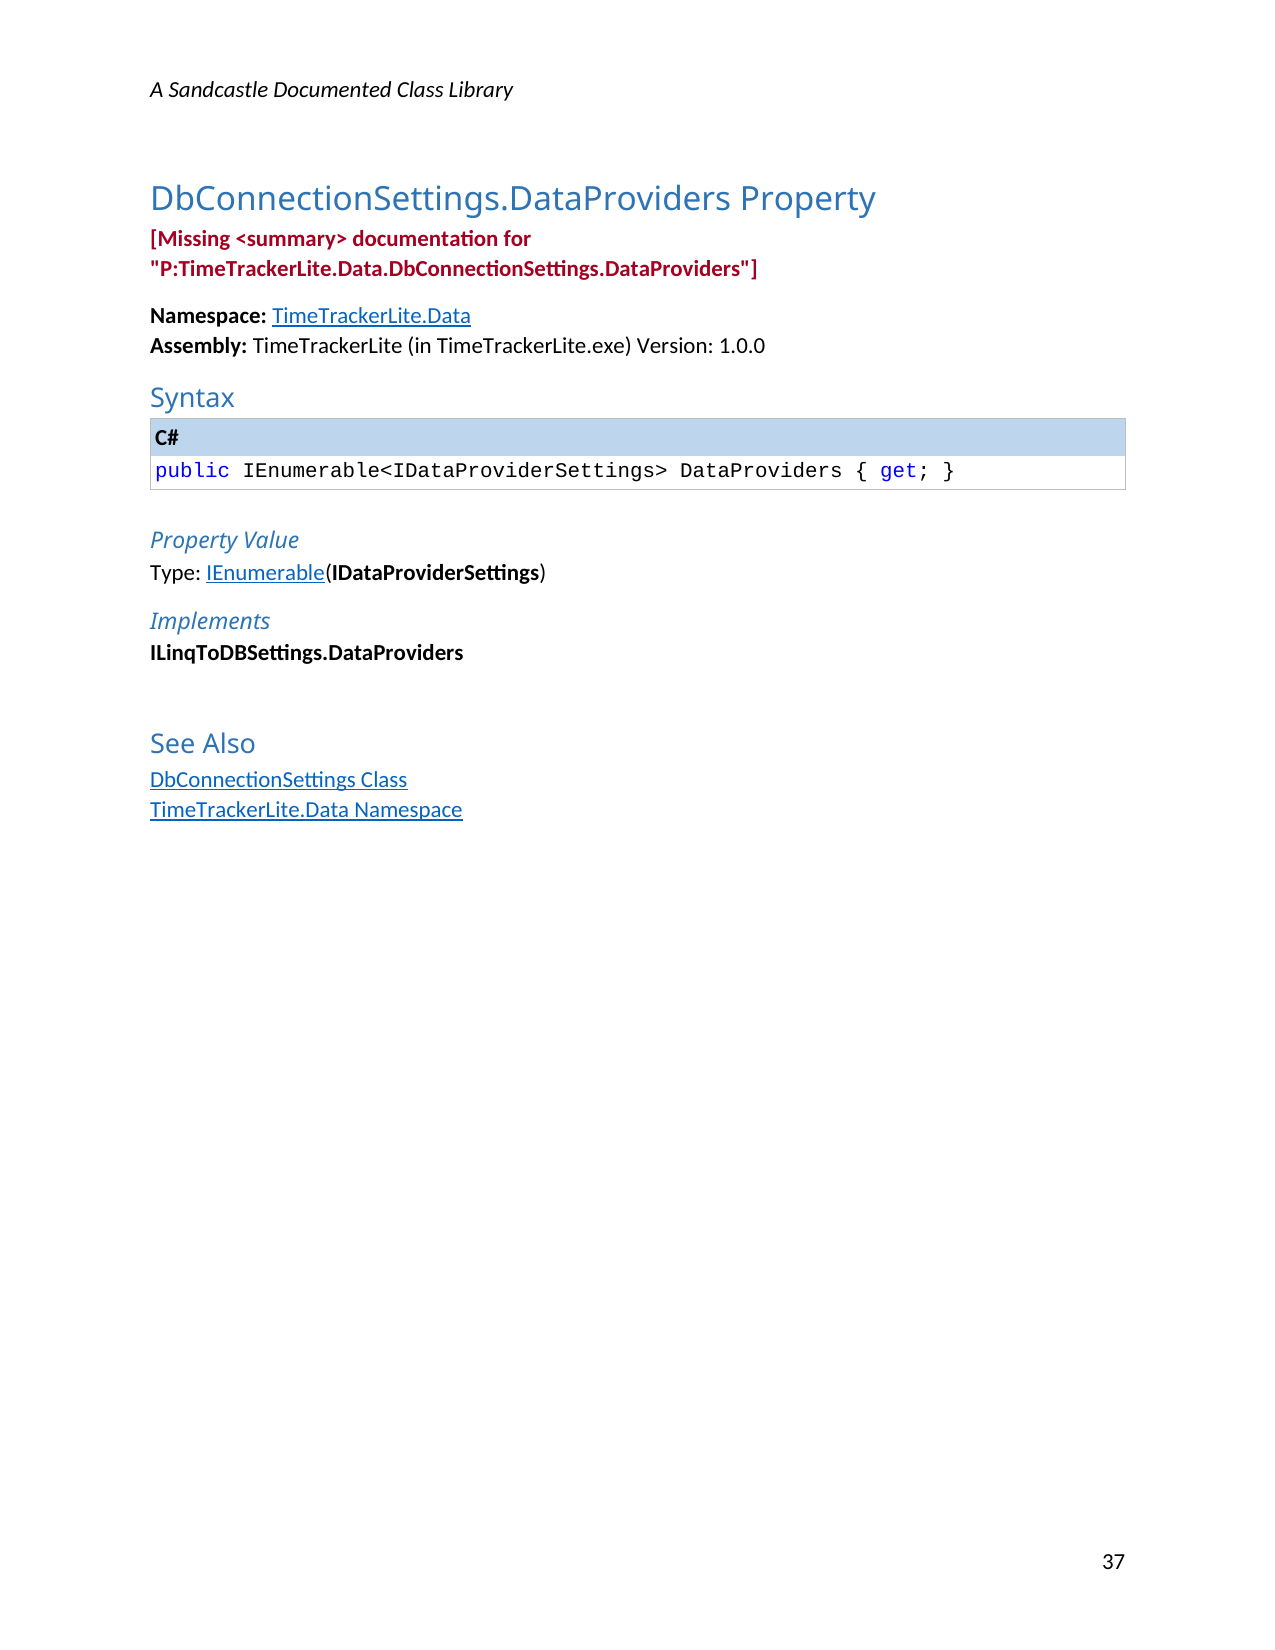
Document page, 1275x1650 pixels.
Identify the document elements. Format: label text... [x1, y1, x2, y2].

table_header C# [151, 419, 1125, 456]
text TimeTrackerLite.Data Namespace [150, 795, 1125, 823]
subtitle Implements [150, 604, 1125, 636]
subtitle Property Value [150, 524, 1125, 555]
text DbConnectionSettings Class [150, 765, 1125, 793]
text Namespace: TimeTrackerLite.DataAssembly: TimeTrackerLite (in TimeTrackerLite.exe) Version: 1.0.0 [150, 301, 1125, 359]
subtitle See Also [150, 685, 1125, 762]
text ILinqToDBSettings.DataProviders [150, 638, 1125, 666]
text [Missing <summary> documentation for "P:TimeTrackerLite.Data.DbConnectionSettings.DataProviders"] [150, 224, 1125, 282]
subtitle Syntax [150, 378, 1125, 415]
table_cell public IEnumerable<IDataProviderSettings> DataProviders { get; } [151, 456, 1125, 488]
text Type: IEnumerable(IDataProviderSettings) [150, 558, 1125, 586]
subtitle DbConnectionSettings.DataProviders Property [150, 175, 1125, 220]
